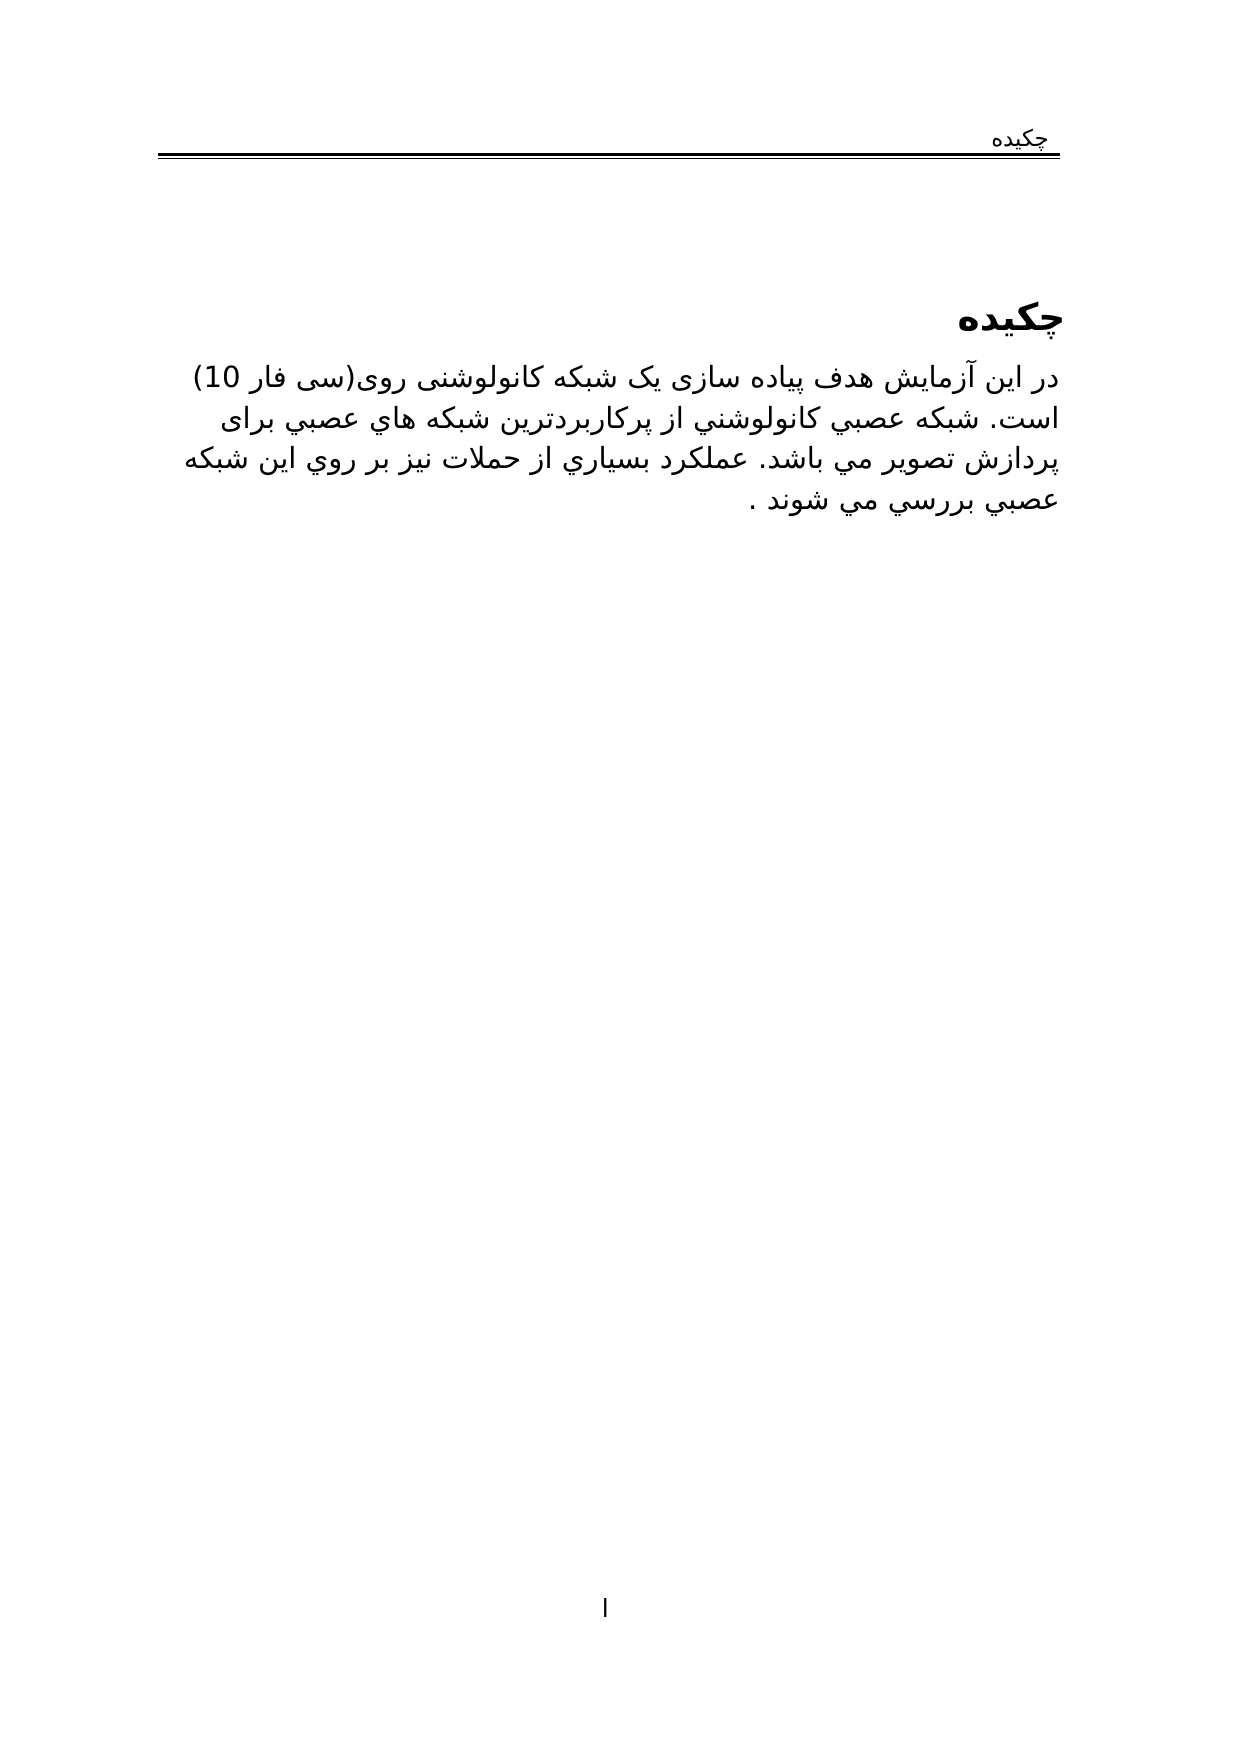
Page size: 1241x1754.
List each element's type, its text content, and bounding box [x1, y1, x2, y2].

text در این آزمایش هدف پیاده سازی یک شبکه کانولوشنی روی(سی فار 10) است. شبكه عصبي كانولوشني از پركاربردترين شبكه هاي عصبي برای پردازش تصوير مي باشد. عملكرد بسياري از حملات نيز بر روي اين شبكه عصبي بررسي مي شوند . [150, 360, 1060, 517]
subtitle چکیده [150, 296, 1066, 339]
